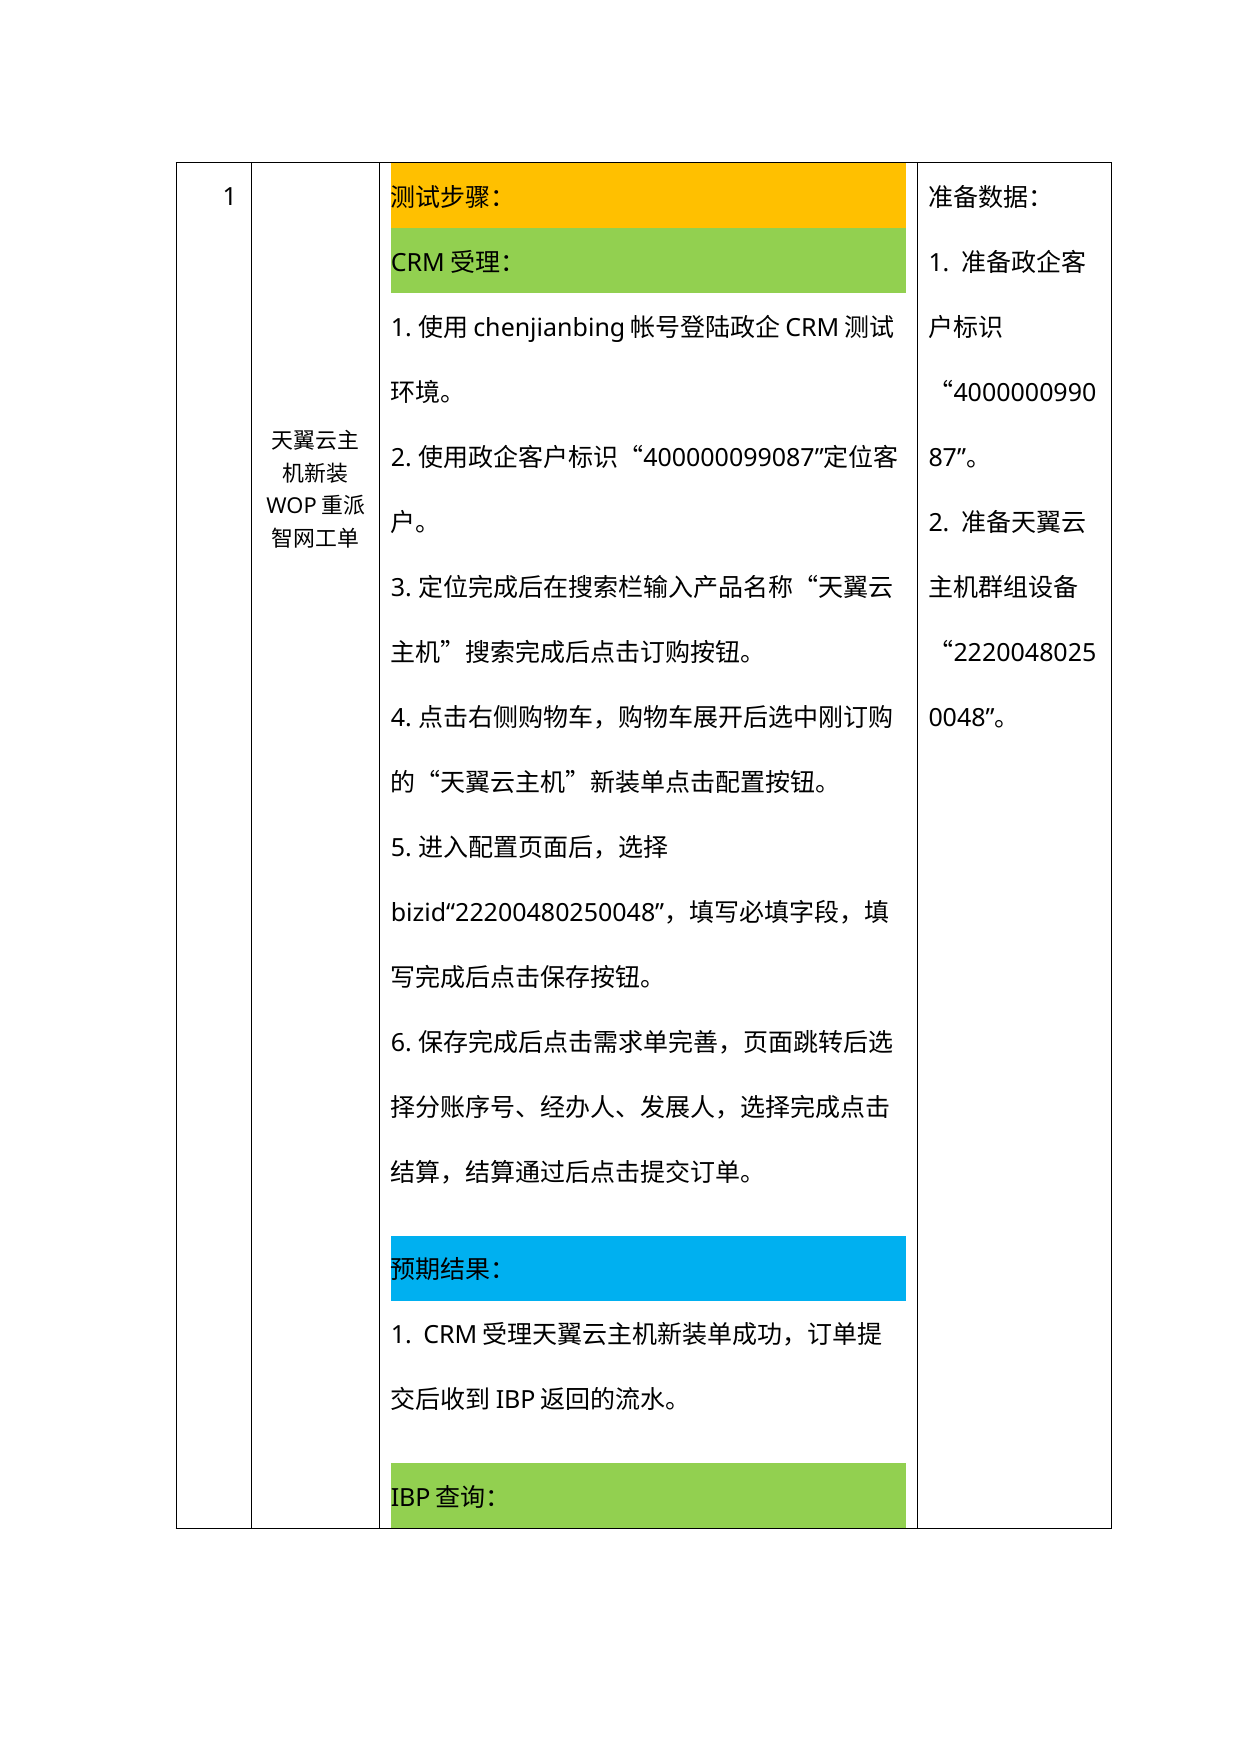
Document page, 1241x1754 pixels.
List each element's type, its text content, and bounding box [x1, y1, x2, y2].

table_cell 天翼云主机新装 WOP重派智网工单 [252, 163, 379, 1528]
table_cell 1 [177, 163, 251, 1528]
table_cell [918, 163, 1111, 1528]
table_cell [380, 163, 917, 1528]
